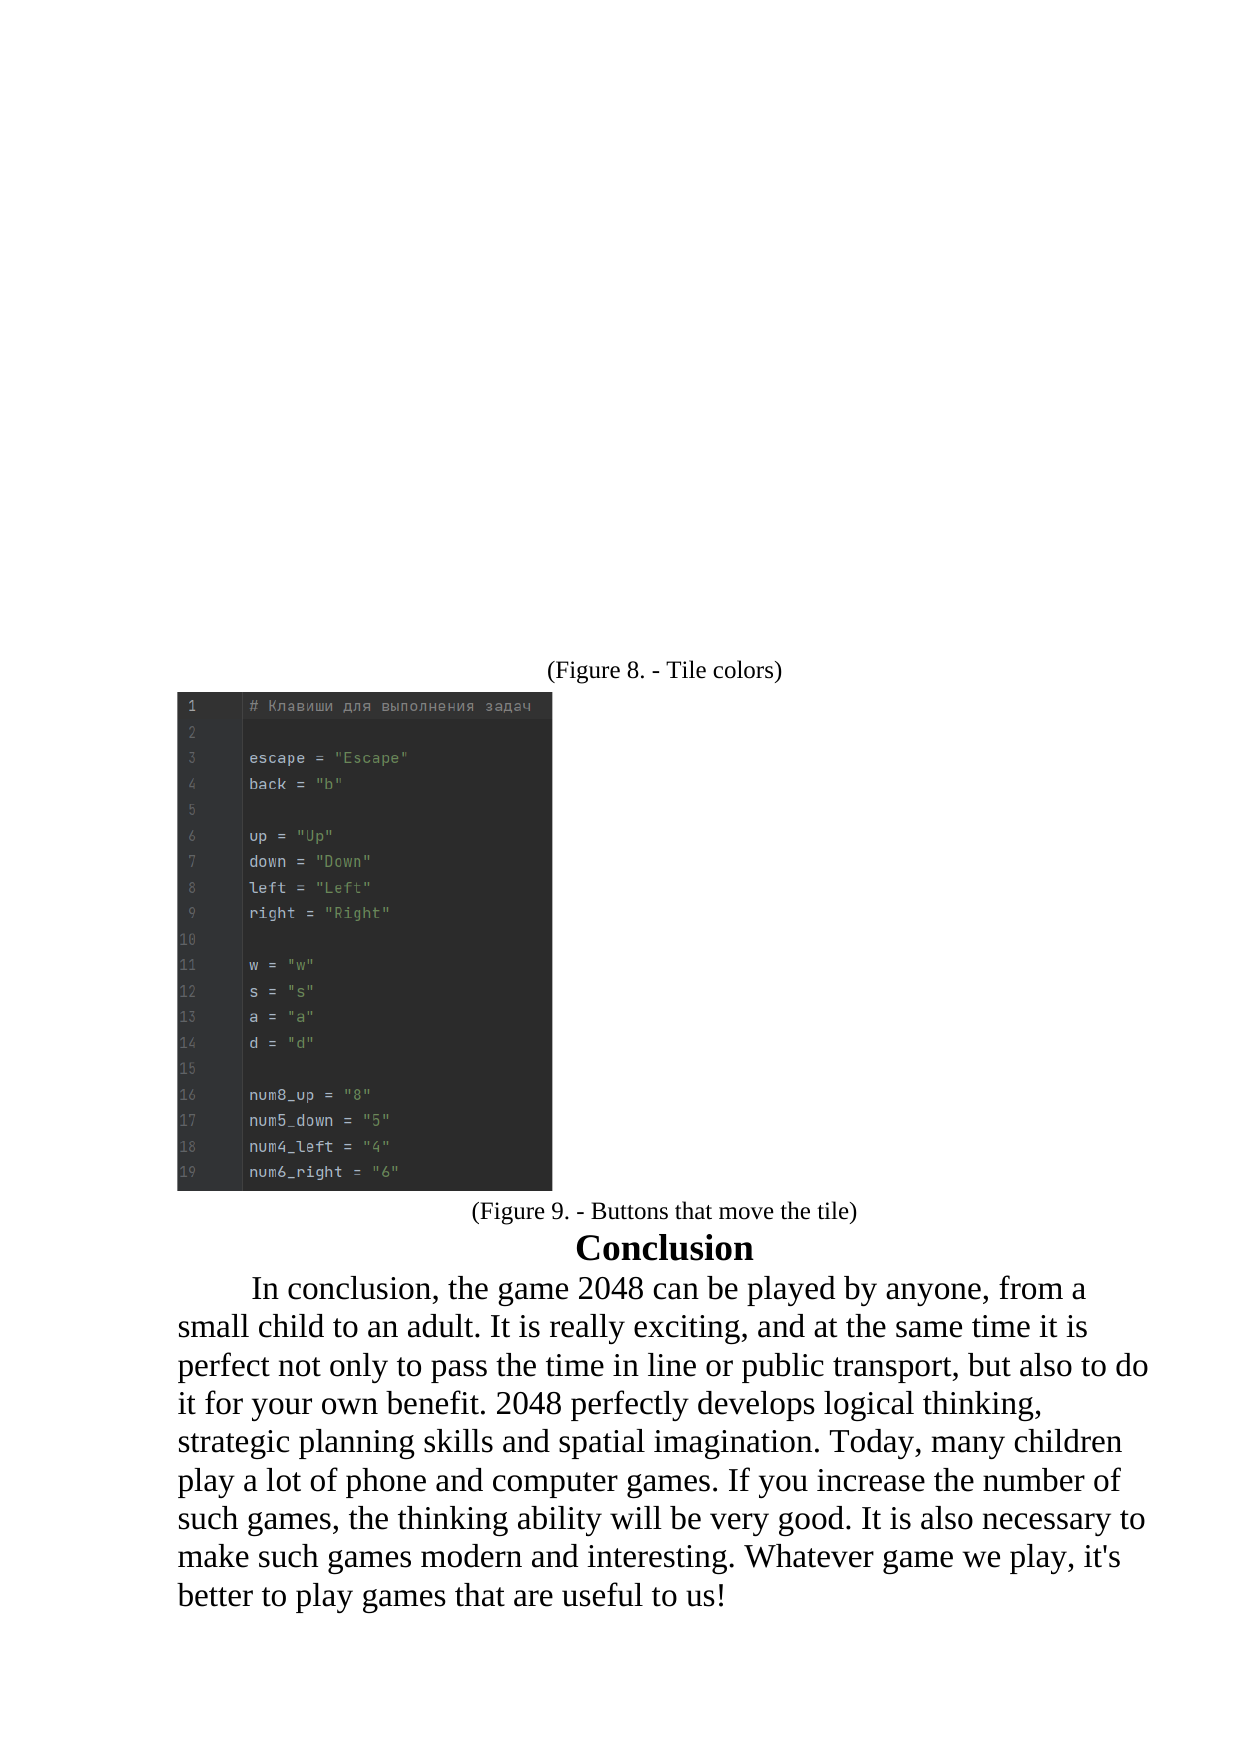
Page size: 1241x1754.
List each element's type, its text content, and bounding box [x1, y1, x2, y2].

text (Figure 8. - Tile colors) [177, 655, 1152, 683]
text Conclusion [177, 1225, 1152, 1268]
picture [177, 692, 553, 1191]
text In conclusion, the game 2048 can be played by anyone, from a small child to an adult. It is really exciting, and at the same time it is perfect not only to pass the time in line or public transport, but also to do it for your own benefit. 2048 perfectly develops logical thinking, strategic planning skills and spatial imagination. Today, many children play a lot of phone and computer games. If you increase the number of such games, the thinking ability will be very good. It is also necessary to make such games modern and interesting. Whatever game we play, it's better to play games that are useful to us! [177, 1268, 1152, 1613]
text (Figure 9. - Buttons that move the tile) [177, 1196, 1152, 1225]
